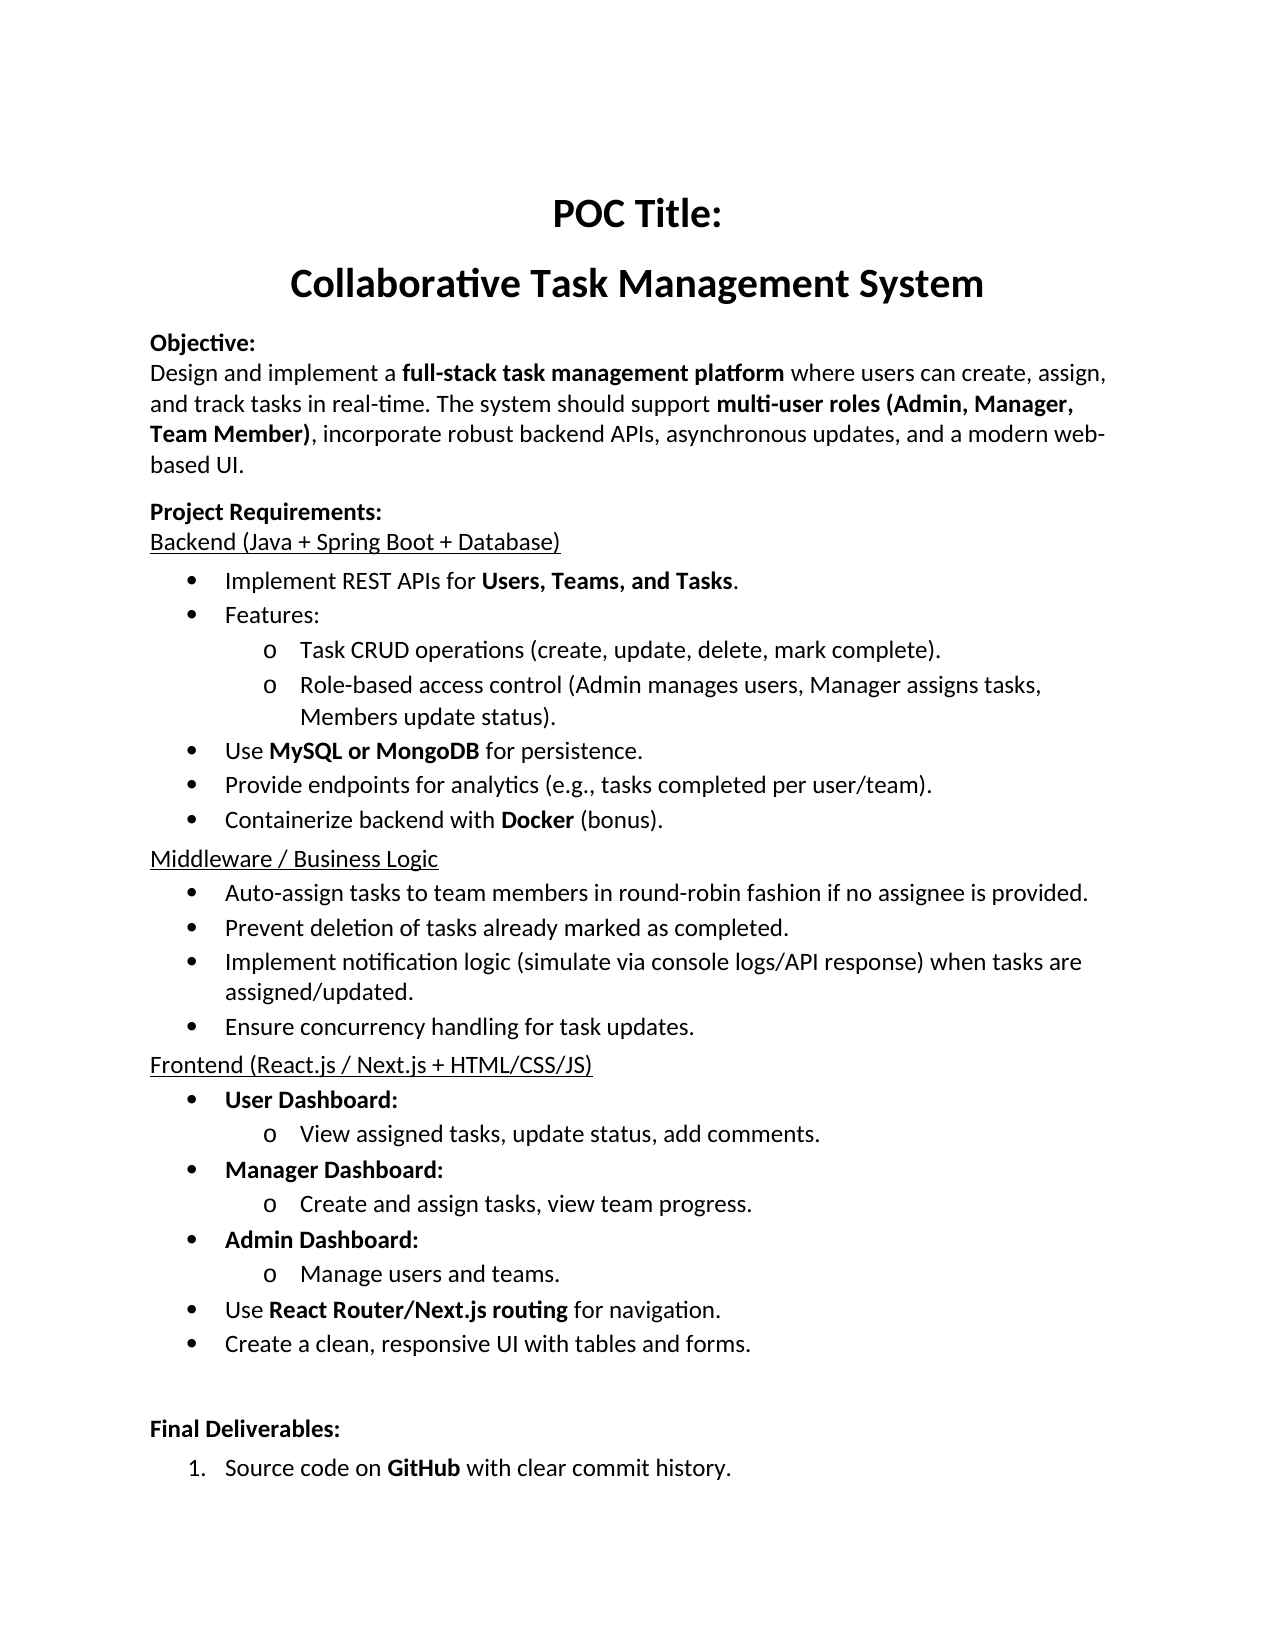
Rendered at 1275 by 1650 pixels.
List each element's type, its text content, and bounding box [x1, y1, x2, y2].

list Use React Router/Next.js routing for navigation. [187, 1294, 1125, 1324]
list Containerize backend with Docker (bonus). [187, 804, 1125, 834]
list Admin Dashboard: [187, 1224, 1125, 1254]
list Create a clean, responsive UI with tables and forms. [187, 1328, 1125, 1358]
list Provide endpoints for analytics (e.g., tasks completed per user/team). [187, 770, 1125, 800]
list Manager Dashboard: [187, 1154, 1125, 1185]
list Implement notification logic (simulate via console logs/API response) when tasks are assigned/updated. [187, 946, 1125, 1007]
subtitle Objective: Design and implement a full-stack task management platform where users can create, assign, and track tasks in real-time. The system should support multi-user roles (Admin, Manager, Team Member), incorporate robust backend APIs, asynchronous updates, and a modern web-based UI. [150, 327, 1125, 479]
list Ensure concurrency handling for task updates. [187, 1011, 1125, 1041]
subtitle Project Requirements: Backend (Java + Spring Boot + Database) [150, 496, 1125, 557]
subtitle Final Deliverables: [150, 1414, 1125, 1444]
list Prevent deletion of tasks already marked as completed. [187, 912, 1125, 942]
list Create and assign tasks, view team progress. [262, 1188, 1125, 1220]
list View assigned tasks, update status, add comments. [262, 1119, 1125, 1150]
subtitle Middleware / Business Logic [150, 843, 1125, 873]
list Features: [187, 599, 1125, 630]
list Use MySQL or MongoDB for persistence. [187, 735, 1125, 766]
list Source code on GitHub with clear commit history. [187, 1452, 1125, 1483]
list Role-based access control (Admin manages users, Manager assigns tasks, Members update status). [262, 669, 1125, 732]
subtitle POC Title: [150, 187, 1125, 238]
text Collaborative Task Management System [150, 257, 1125, 308]
list User Dashboard: [187, 1084, 1125, 1115]
list Implement REST APIs for Users, Teams, and Tasks. [187, 565, 1125, 596]
list Task CRUD operations (create, update, delete, mark complete). [262, 634, 1125, 666]
list Manage users and teams. [262, 1258, 1125, 1290]
subtitle Frontend (React.js / Next.js + HTML/CSS/JS) [150, 1050, 1125, 1080]
list Auto-assign tasks to team members in round-robin fashion if no assignee is provided. [187, 877, 1125, 908]
